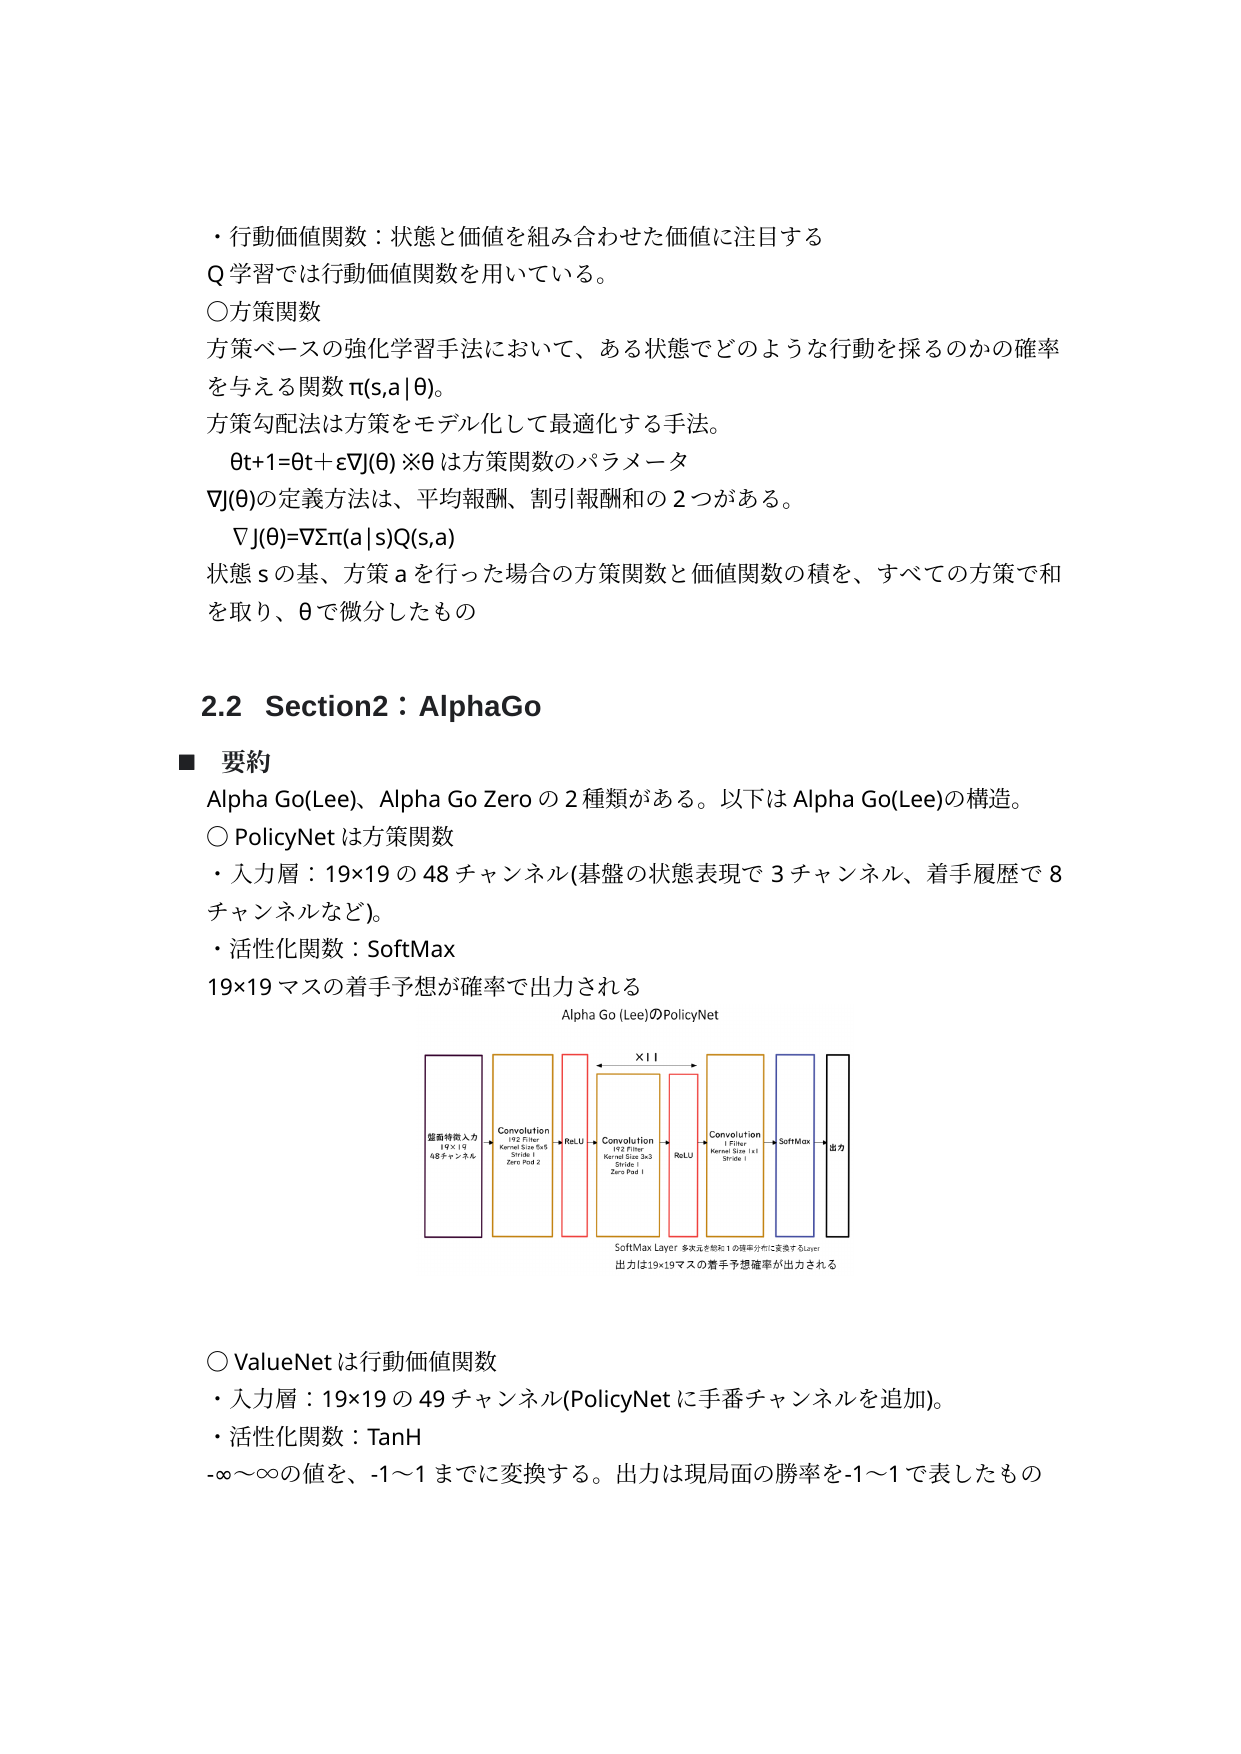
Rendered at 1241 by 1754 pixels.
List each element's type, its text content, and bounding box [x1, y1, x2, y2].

text 〇方策関数 [207, 292, 1063, 329]
text ・活性化関数：TanH [207, 1417, 1063, 1454]
text Alpha Go(Lee)、Alpha Go Zeroの2種類がある。以下はAlpha Go(Lee)の構造。 [207, 779, 1063, 817]
text ・行動価値関数：状態と価値を組み合わせた価値に注目する [207, 217, 1063, 254]
text θt+1=θt＋ε∇J(θ) ※θは方策関数のパラメータ [207, 442, 1063, 479]
text 方策勾配法は方策をモデル化して最適化する手法。 [207, 404, 1063, 442]
text Q学習では行動価値関数を用いている。 [207, 254, 1063, 292]
list Section2：AlphaGo [177, 667, 1063, 742]
text 方策ベースの強化学習手法において、ある状態でどのような行動を採るのかの確率を与える関数π(s,a|θ)。 [207, 329, 1063, 404]
picture [416, 1004, 854, 1276]
text ・活性化関数：SoftMax [207, 929, 1063, 967]
text ・入力層：19×19の48チャンネル(碁盤の状態表現で3チャンネル、着手履歴で8チャンネルなど)。 [207, 854, 1063, 929]
text ・入力層：19×19の49チャンネル(PolicyNetに手番チャンネルを追加)。 [207, 1379, 1063, 1417]
text 状態sの基、方策aを行った場合の方策関数と価値関数の積を、すべての方策で和を取り、θで微分したもの [207, 554, 1063, 629]
text 〇ValueNetは行動価値関数 [207, 1342, 1063, 1379]
text 19×19マスの着手予想が確率で出力される [207, 967, 1063, 1004]
text ∇J(θ)=∇Σπ(a|s)Q(s,a) [207, 517, 1063, 554]
list 要約 [177, 742, 1063, 779]
text 〇PolicyNetは方策関数 [207, 817, 1063, 854]
text -∞～∞の値を、-1～1までに変換する。出力は現局面の勝率を-1～1で表したもの [207, 1454, 1063, 1492]
text ∇J(θ)の定義方法は、平均報酬、割引報酬和の2つがある。 [207, 479, 1063, 517]
